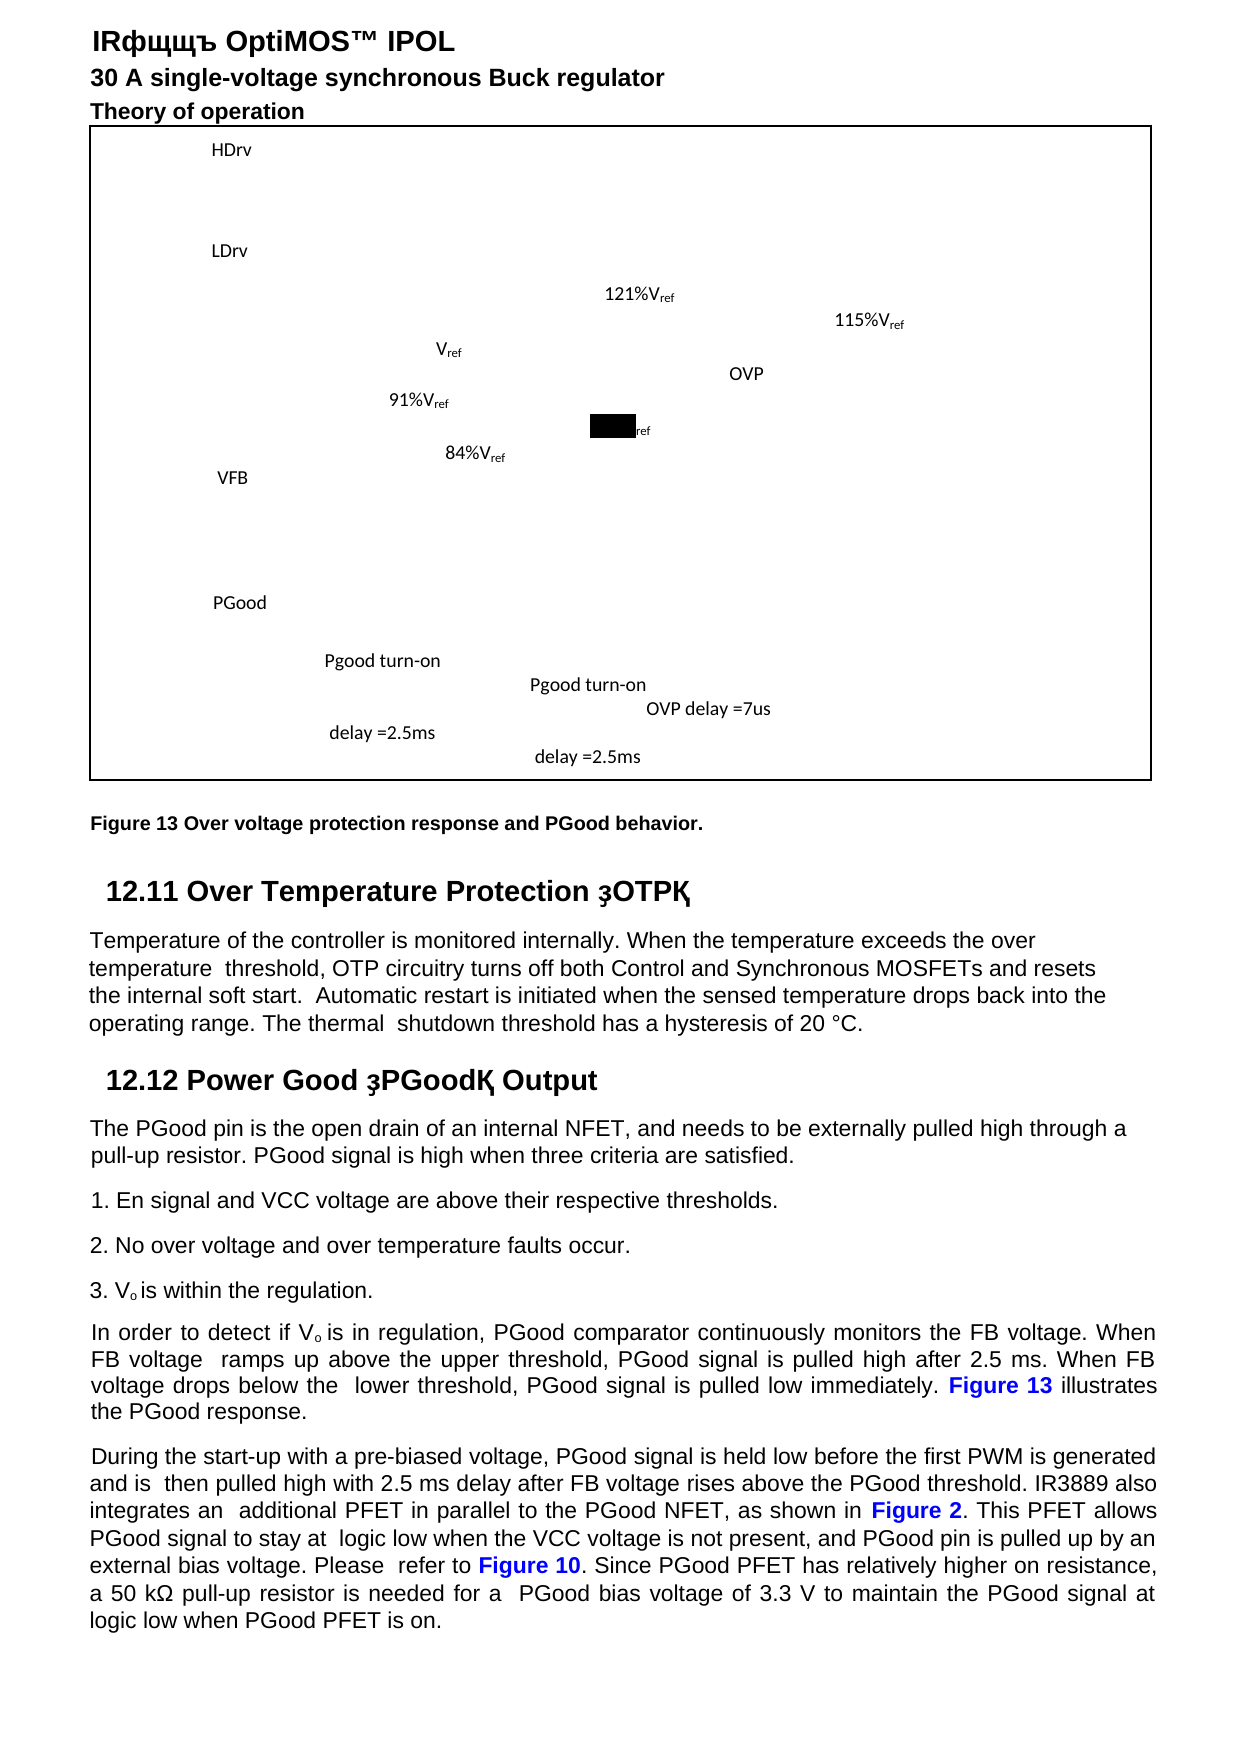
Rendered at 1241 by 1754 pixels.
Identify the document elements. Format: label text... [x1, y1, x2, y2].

text 2. No over voltage and over temperature faults occur. [89, 1232, 1181, 1258]
table_header HDrv LDrv 121%Vref 115%Vref Vref OVP 91%Vref 91%Vref 84%Vref VFB PGood Pgood turn-on Pgood turn-on OVP delay =7us delay =2.5ms delay =2.5ms [91, 127, 1150, 779]
text The PGood pin is the open drain of an internal NFET, and needs to be externally pulled high through a pull-up resistor. PGood signal is high when three criteria are satisfied. [89, 1115, 1153, 1169]
text 30 A single-voltage synchronous Buck regulator [90, 62, 1181, 91]
text Figure 13 Over voltage protection response and PGood behavior. [90, 812, 1181, 834]
text IRфщщъ OptiMOS™ IPOL [92, 24, 1181, 58]
text 12.12 Power Good ҙPGoodҚ Output [106, 1063, 1181, 1096]
text 12.11 Over Temperature Protection ҙOTPҚ [106, 874, 1181, 908]
text 3. Vo is within the regulation. [89, 1277, 1181, 1303]
text Theory of operation [90, 98, 1181, 124]
text During the start-up with a pre-biased voltage, PGood signal is held low before the first PWM is generated and is then pulled high with 2.5 ms delay after FB voltage rises above the PGood threshold. IR3889 also integrates an additional PFET in parallel to the PGood NFET, as shown in Figure 2. This PFET allows PGood signal to stay at logic low when the VCC voltage is not present, and PGood pin is pulled up by an external bias voltage. Please refer to Figure 10. Since PGood PFET has relatively higher on resistance, a 50 kΩ pull-up resistor is needed for a PGood bias voltage of 3.3 V to maintain the PGood signal at logic low when PGood PFET is on. [89, 1443, 1158, 1633]
text 1. En signal and VCC voltage are above their respective thresholds. [91, 1187, 1181, 1213]
text Temperature of the controller is monitored internally. When the temperature exceeds the over temperature threshold, OTP circuitry turns off both Control and Synchronous MOSFETs and resets the internal soft start. Automatic restart is initiated when the sensed temperature drops back into the operating range. The thermal shutdown threshold has a hysteresis of 20 °C. [89, 927, 1133, 1036]
text In order to detect if Vo is in regulation, PGood comparator continuously monitors the FB voltage. When FB voltage ramps up above the upper threshold, PGood signal is pulled high after 2.5 ms. When FB voltage drops below the lower threshold, PGood signal is pulled low immediately. Figure 13 illustrates the PGood response. [91, 1320, 1158, 1424]
